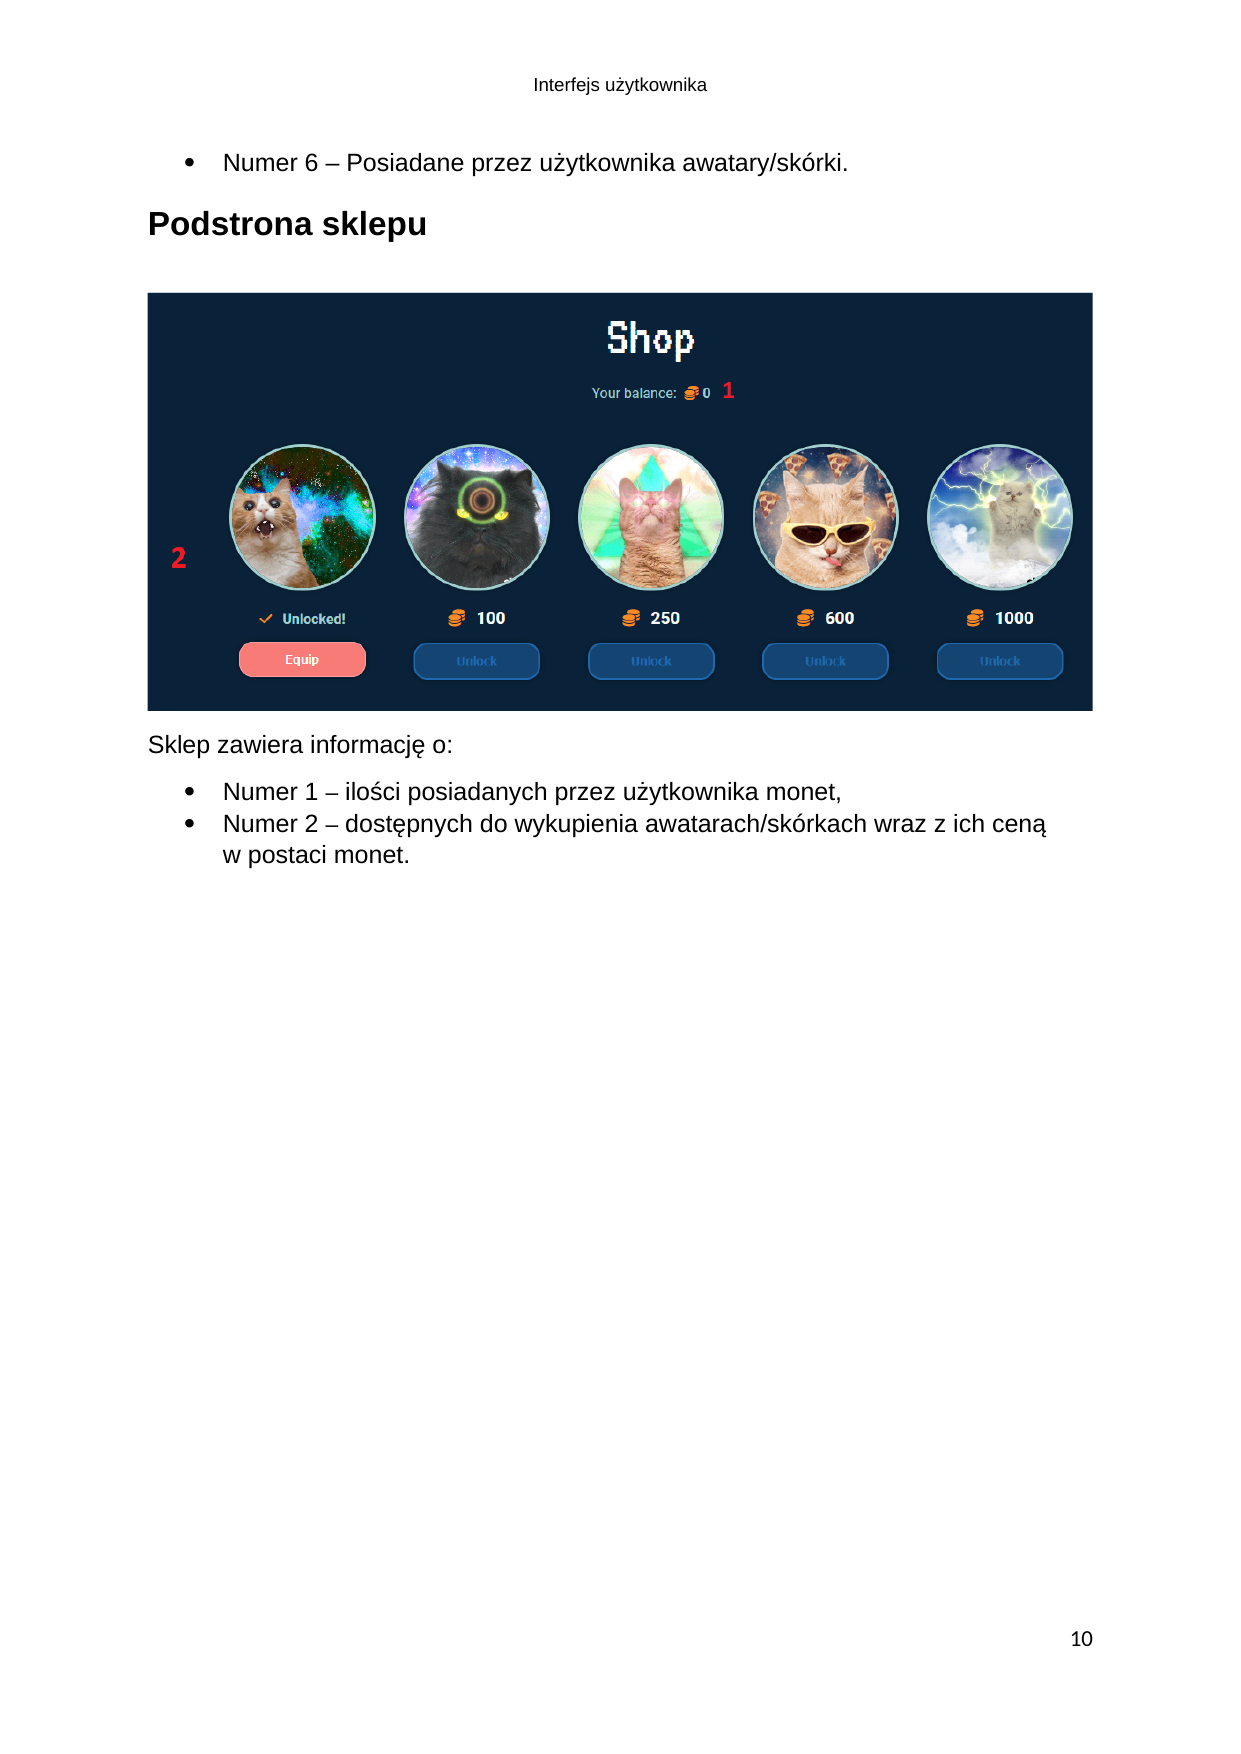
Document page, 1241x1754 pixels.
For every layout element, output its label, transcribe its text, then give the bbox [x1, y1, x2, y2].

picture [147, 292, 1093, 711]
subtitle Podstrona sklepu [148, 204, 1093, 242]
list Numer 6 – Posiadane przez użytkownika awatary/skórki. [185, 148, 1093, 176]
list Numer 1 – ilości posiadanych przez użytkownika monet, [185, 777, 1093, 806]
list Numer 2 – dostępnych do wykupienia awatarach/skórkach wraz z ich ceną w postaci monet. [185, 808, 1093, 868]
text Sklep zawiera informację o: [148, 730, 1093, 758]
